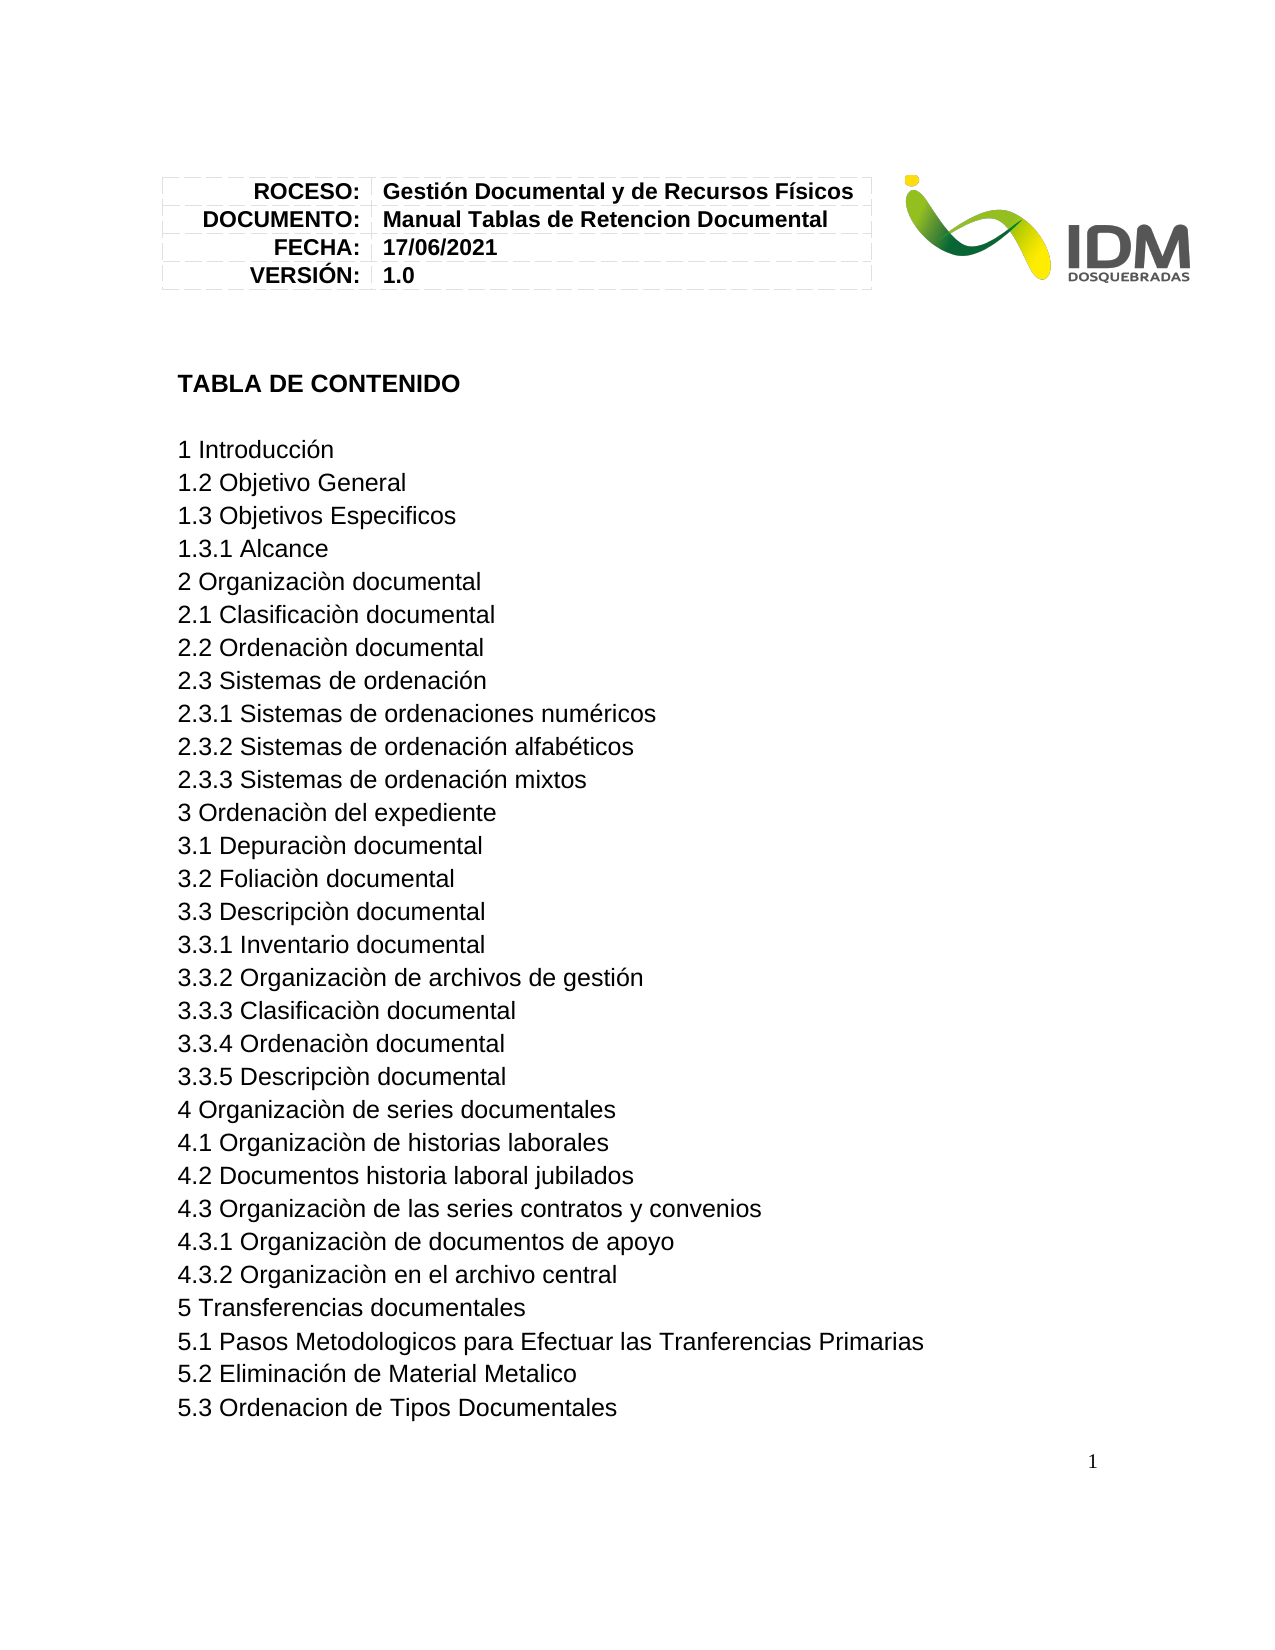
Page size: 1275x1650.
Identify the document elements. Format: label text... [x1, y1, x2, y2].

text 4 Organizaciòn de series documentales [177, 1095, 1098, 1124]
text 3.3.5 Descripciòn documental [177, 1062, 1098, 1091]
text 3.3.4 Ordenaciòn documental [177, 1029, 1098, 1058]
text 5.1 Pasos Metodologicos para Efectuar las Tranferencias Primarias [177, 1326, 1098, 1355]
text 1 Introducción [177, 435, 1098, 464]
text 2.2 Ordenaciòn documental [177, 633, 1098, 662]
text 2.3.3 Sistemas de ordenación mixtos [177, 765, 1098, 794]
text 4.1 Organizaciòn de historias laborales [177, 1128, 1098, 1157]
text 1.2 Objetivo General [177, 468, 1098, 497]
text 5 Transferencias documentales [177, 1293, 1098, 1322]
text 1.3 Objetivos Especificos [177, 501, 1098, 530]
text 2 Organizaciòn documental [177, 567, 1098, 596]
picture [904, 175, 1190, 283]
text 2.3.2 Sistemas de ordenación alfabéticos [177, 732, 1098, 761]
text 4.3.1 Organizaciòn de documentos de apoyo [177, 1227, 1098, 1256]
text 4.3 Organizaciòn de las series contratos y convenios [177, 1194, 1098, 1223]
text TABLA DE CONTENIDO [177, 369, 1098, 398]
text 3 Ordenaciòn del expediente [177, 798, 1098, 827]
text 1.3.1 Alcance [177, 534, 1098, 563]
text 5.3 Ordenacion de Tipos Documentales [177, 1392, 1098, 1421]
text 4.3.2 Organizaciòn en el archivo central [177, 1260, 1098, 1289]
text 2.3 Sistemas de ordenación [177, 666, 1098, 695]
text 3.3.2 Organizaciòn de archivos de gestión [177, 963, 1098, 992]
text 2.1 Clasificaciòn documental [177, 600, 1098, 629]
text 2.3.1 Sistemas de ordenaciones numéricos [177, 699, 1098, 728]
text 3.3 Descripciòn documental [177, 897, 1098, 926]
text 5.2 Eliminación de Material Metalico [177, 1359, 1098, 1388]
text 3.1 Depuraciòn documental [177, 831, 1098, 860]
text 3.3.1 Inventario documental [177, 930, 1098, 959]
text 3.3.3 Clasificaciòn documental [177, 996, 1098, 1025]
text 3.2 Foliaciòn documental [177, 864, 1098, 893]
text 4.2 Documentos historia laboral jubilados [177, 1161, 1098, 1190]
